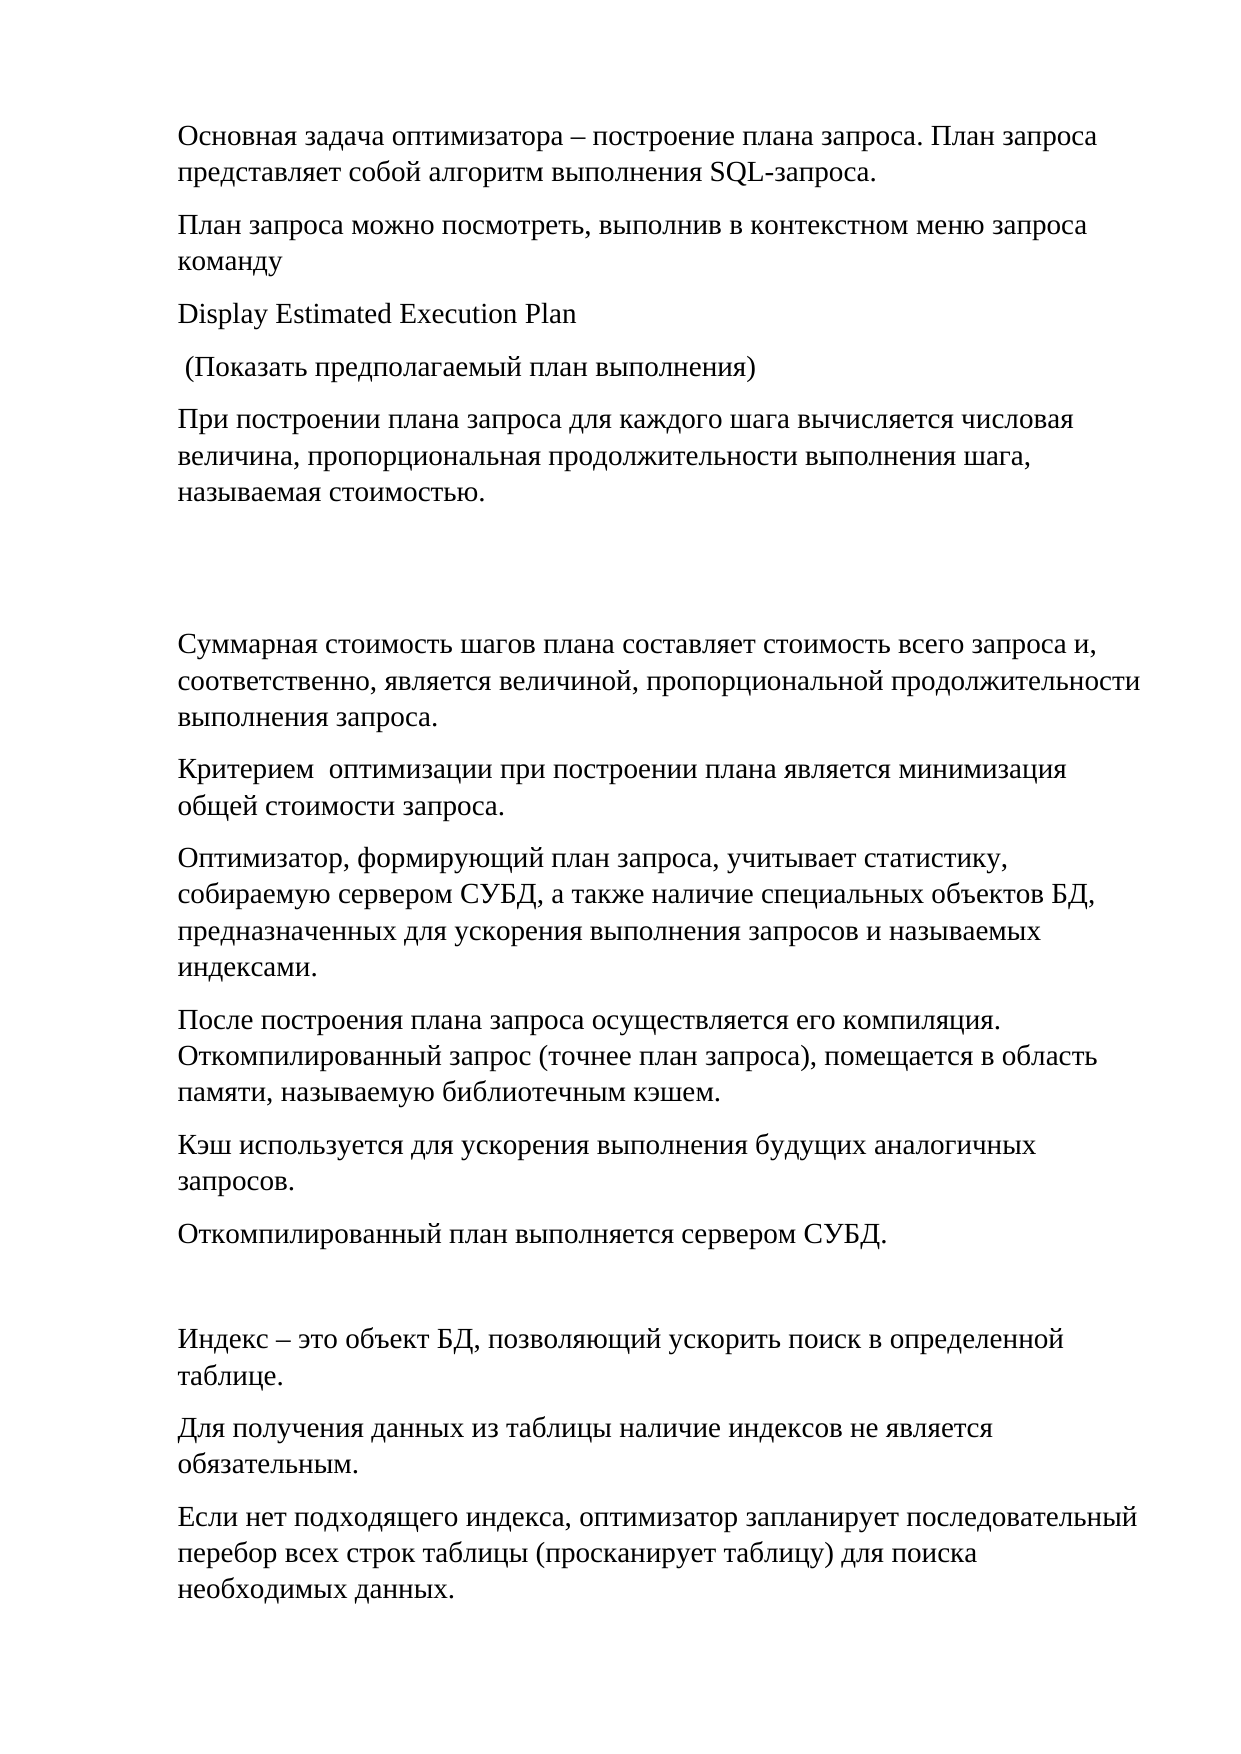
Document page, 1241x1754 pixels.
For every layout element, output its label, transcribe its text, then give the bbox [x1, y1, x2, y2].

text Откомпилированный план выполняется сервером СУБД. [177, 1216, 1152, 1249]
text Суммарная стоимость шагов плана составляет стоимость всего запроса и, соответственно, является величиной, пропорциональной продолжительности выполнения запроса. [177, 626, 1152, 732]
text Если нет подходящего индекса, оптимизатор запланирует последовательный перебор всех строк таблицы (просканирует таблицу) для поиска необходимых данных. [177, 1499, 1152, 1605]
text Display Estimated Execution Plan [177, 296, 1152, 329]
text После построения плана запроса осуществляется его компиляция. Откомпилированный запрос (точнее план запроса), помещается в область памяти, называемую библиотечным кэшем. [177, 1002, 1152, 1108]
text При построении плана запроса для каждого шага вычисляется числовая величина, пропорциональная продолжительности выполнения шага, называемая стоимостью. [177, 402, 1152, 507]
text Кэш используется для ускорения выполнения будущих аналогичных запросов. [177, 1127, 1152, 1197]
text Индекс – это объект БД, позволяющий ускорить поиск в определенной таблице. [177, 1321, 1152, 1391]
text Критерием оптимизации при построении плана является минимизация общей стоимости запроса. [177, 752, 1152, 821]
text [177, 118, 1152, 188]
text (Показать предполагаемый план выполнения) [177, 349, 1152, 382]
text Оптимизатор, формирующий план запроса, учитывает статистику, собираемую сервером СУБД, а также наличие специальных объектов БД, предназначенных для ускорения выполнения запросов и называемых индексами. [177, 841, 1152, 982]
text Для получения данных из таблицы наличие индексов не является обязательным. [177, 1410, 1152, 1480]
text План запроса можно посмотреть, выполнив в контекстном меню запроса команду [177, 207, 1152, 277]
